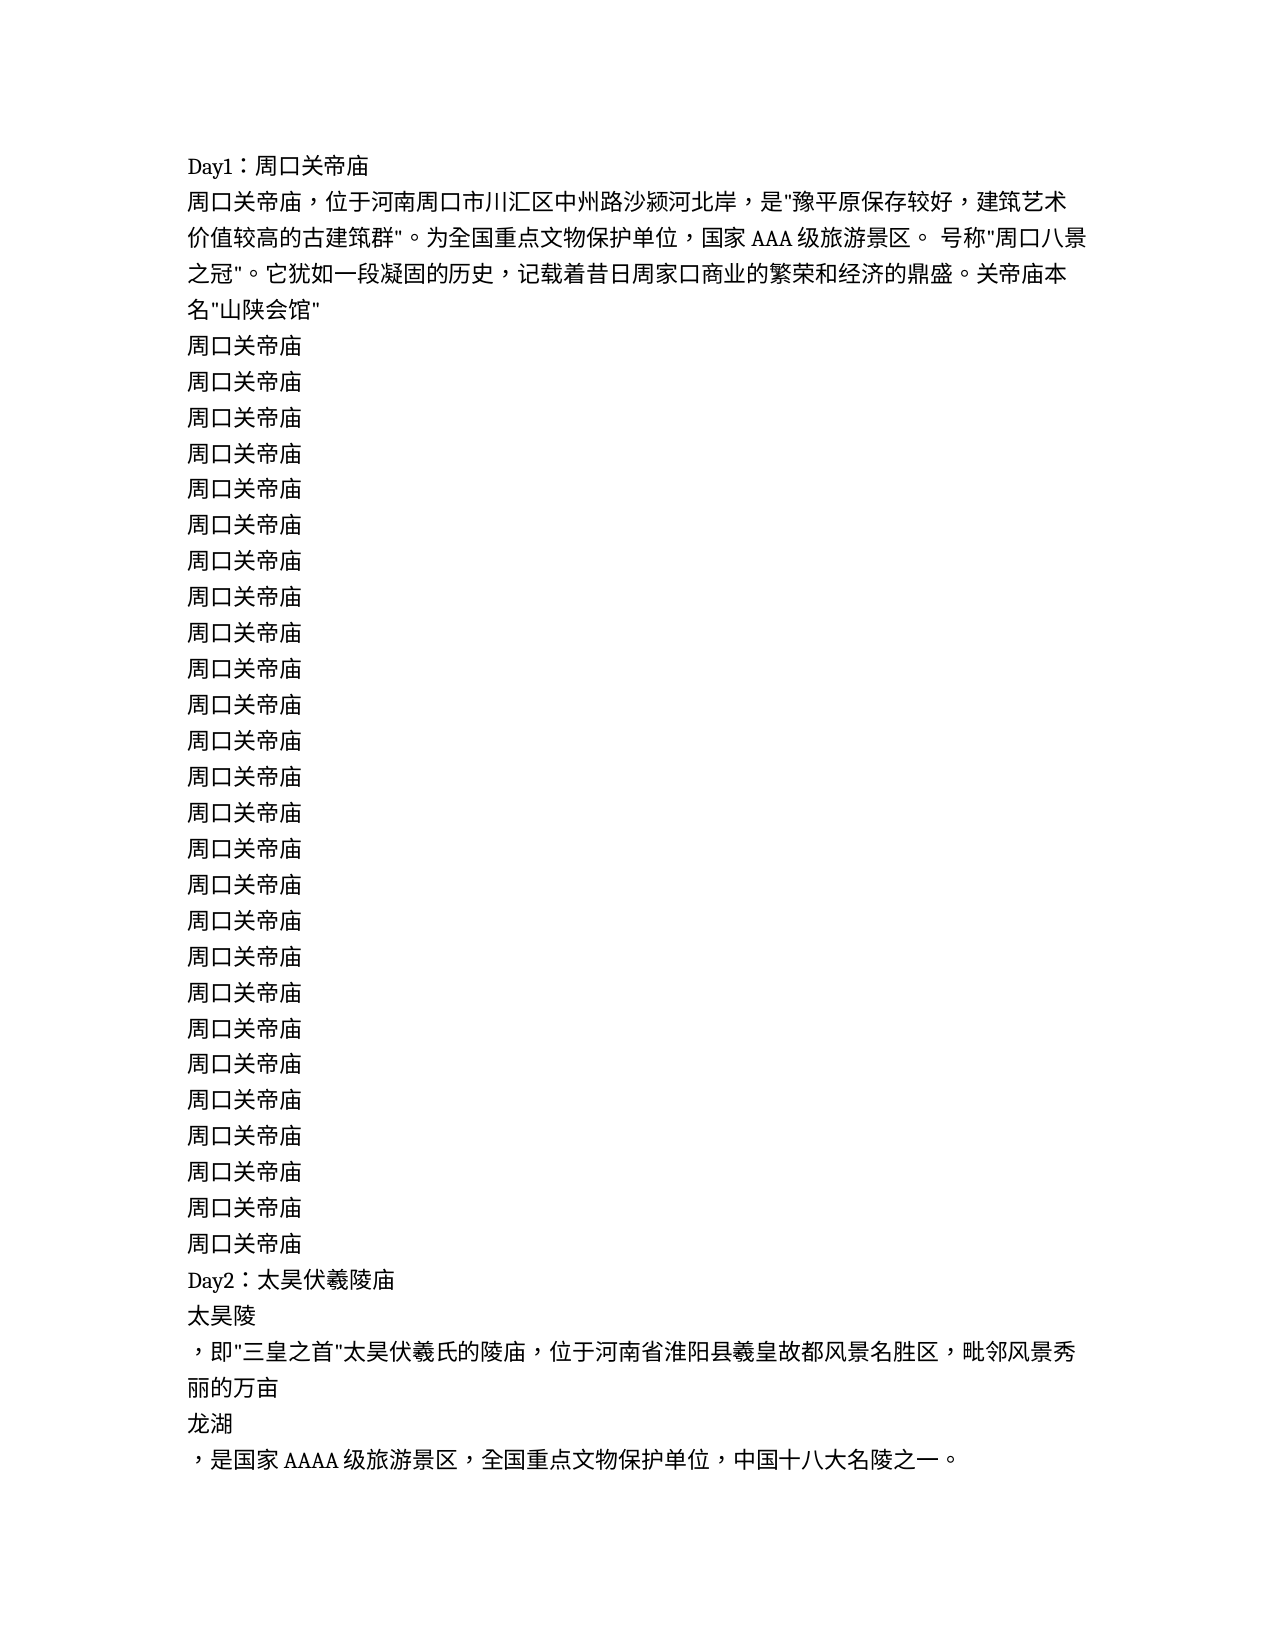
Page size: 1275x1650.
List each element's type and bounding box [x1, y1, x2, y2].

text [187, 150, 1087, 1475]
